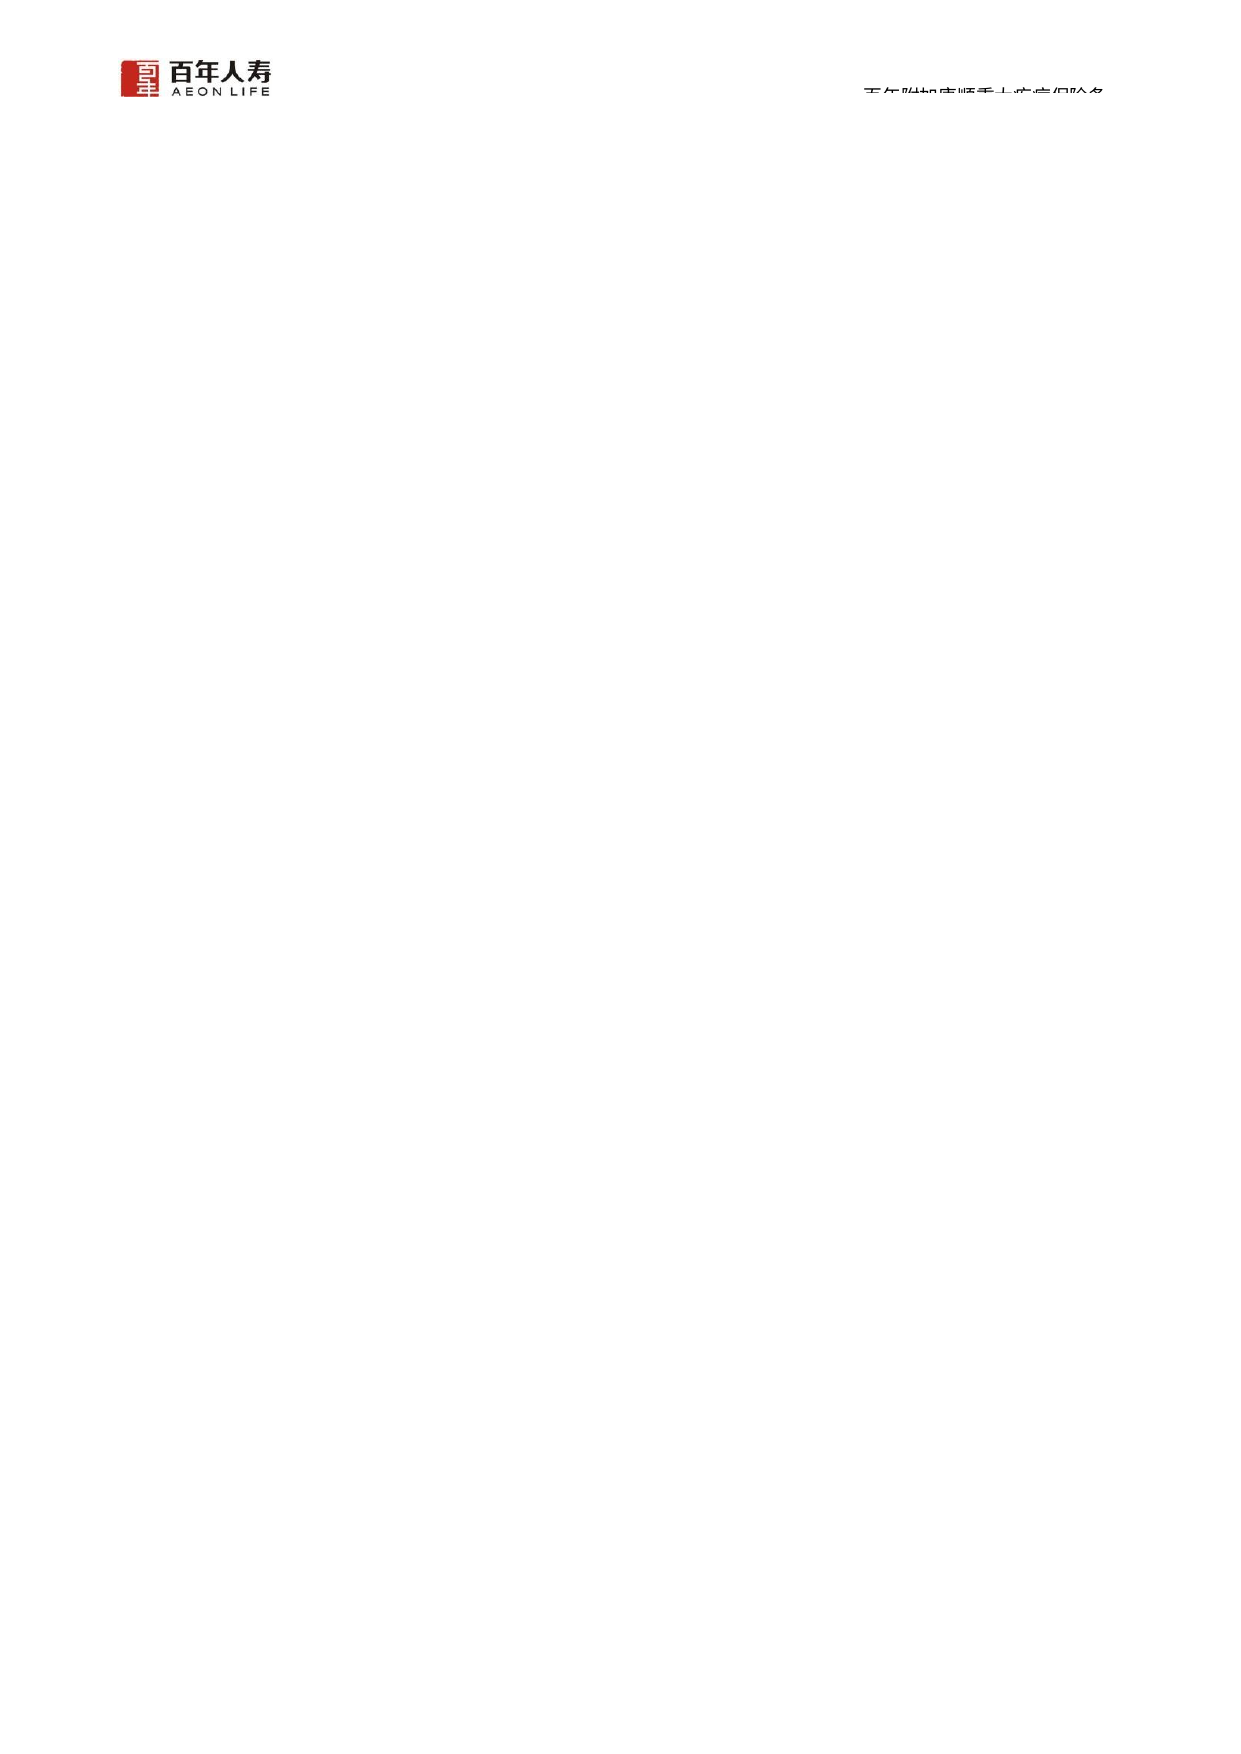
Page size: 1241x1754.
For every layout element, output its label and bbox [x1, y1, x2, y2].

picture [118, 58, 273, 97]
